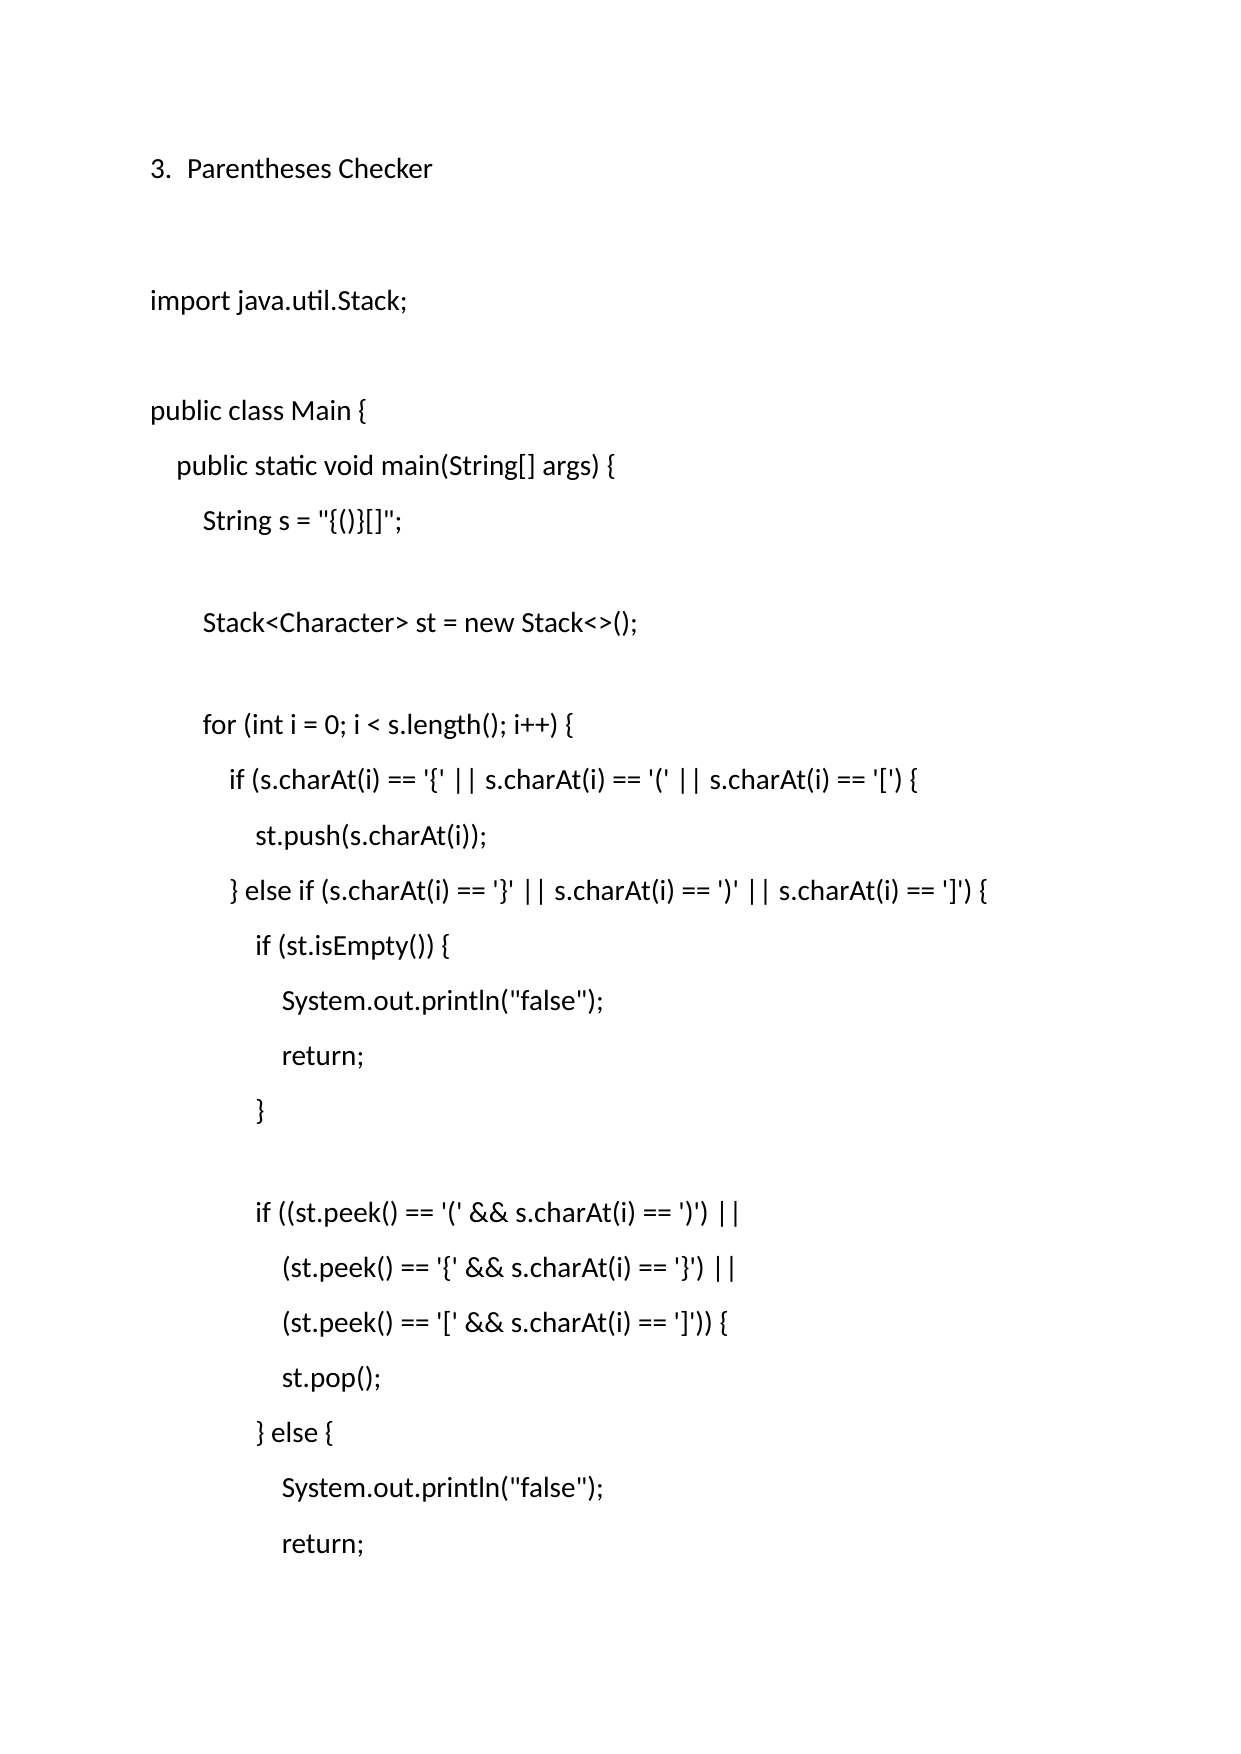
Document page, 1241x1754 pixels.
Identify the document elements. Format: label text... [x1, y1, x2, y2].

text } [150, 1092, 1090, 1128]
text st.push(s.charAt(i)); [150, 817, 1090, 852]
text for (int i = 0; i < s.length(); i++) { [150, 706, 1090, 742]
text (st.peek() == '[' && s.charAt(i) == ']')) { [150, 1304, 1090, 1340]
text return; [150, 1037, 1090, 1073]
text 3. Parentheses Checker [150, 150, 1090, 186]
text st.pop(); [150, 1359, 1090, 1395]
text if (s.charAt(i) == '{' || s.charAt(i) == '(' || s.charAt(i) == '[') { [150, 761, 1090, 797]
text if (st.isEmpty()) { [150, 927, 1090, 962]
text public class Main { [150, 392, 1090, 428]
text } else if (s.charAt(i) == '}' || s.charAt(i) == ')' || s.charAt(i) == ']') { [150, 872, 1090, 907]
text String s = "{()}[]"; [150, 502, 1090, 538]
text public static void main(String[] args) { [150, 447, 1090, 483]
text System.out.println("false"); [150, 1469, 1090, 1505]
text } else { [150, 1414, 1090, 1450]
text (st.peek() == '{' && s.charAt(i) == '}') || [150, 1249, 1090, 1285]
text if ((st.peek() == '(' && s.charAt(i) == ')') || [150, 1194, 1090, 1230]
text return; [150, 1525, 1090, 1560]
text System.out.println("false"); [150, 982, 1090, 1017]
text import java.util.Stack; [150, 205, 1090, 318]
text Stack<Character> st = new Stack<>(); [150, 604, 1090, 640]
